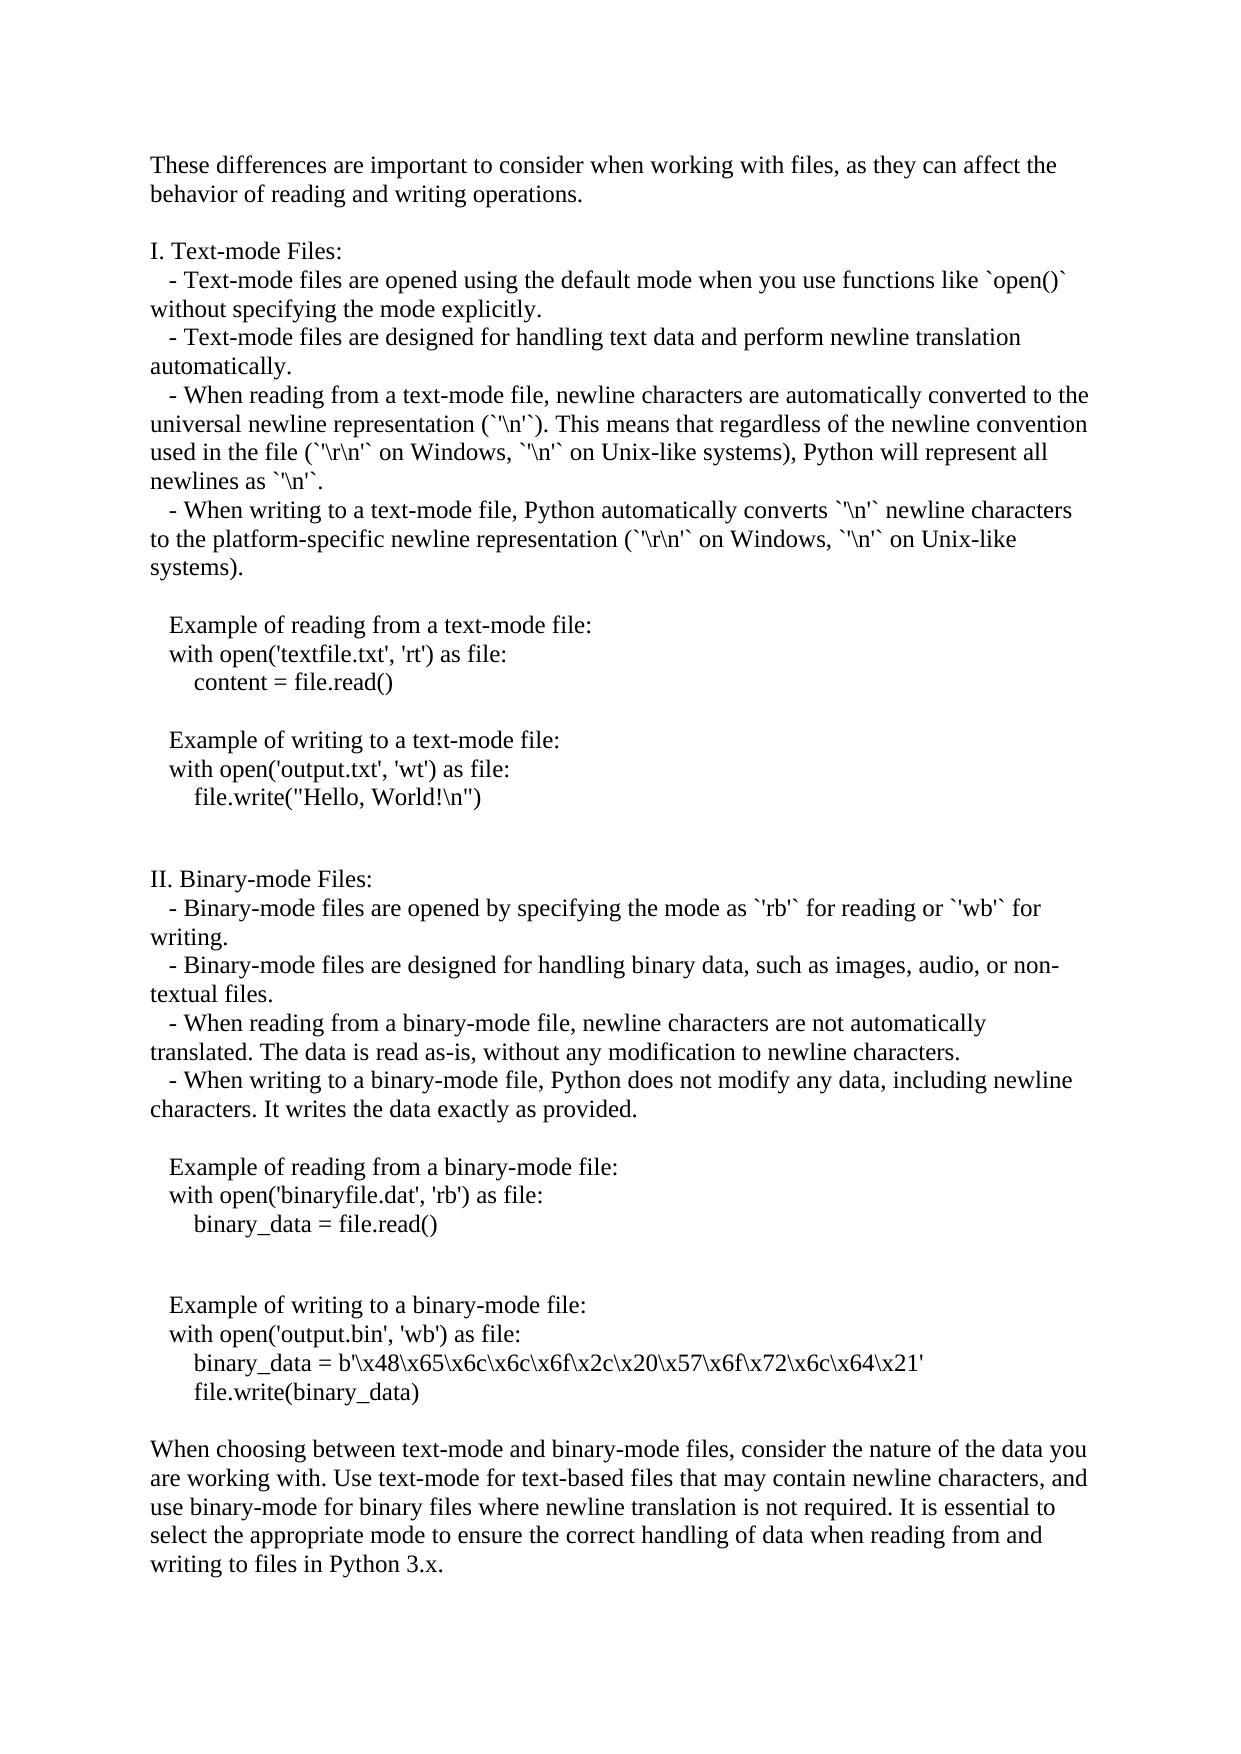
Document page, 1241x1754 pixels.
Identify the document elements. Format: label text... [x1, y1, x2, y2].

text - Text-mode files are designed for handling text data and perform newline translation automatically. [150, 322, 1090, 380]
text Example of writing to a binary-mode file: [150, 1291, 1090, 1319]
text II. Binary-mode Files: [150, 864, 1090, 893]
text - Text-mode files are opened using the default mode when you use functions like `open()` without specifying the mode explicitly. [150, 265, 1090, 322]
text - When reading from a text-mode file, newline characters are automatically converted to the universal newline representation (`'\n'`). This means that regardless of the newline convention used in the file (`'\r\n'` on Windows, `'\n'` on Unix-like systems), Python will represent all newlines as `'\n'`. [150, 380, 1090, 495]
text - When writing to a text-mode file, Python automatically converts `'\n'` newline characters to the platform-specific newline representation (`'\r\n'` on Windows, `'\n'` on Unix-like systems). [150, 495, 1090, 581]
text Example of writing to a text-mode file: [150, 725, 1090, 754]
text file.write("Hello, World!\n") [150, 782, 1090, 811]
text Example of reading from a text-mode file: [150, 610, 1090, 639]
text file.write(binary_data) [150, 1377, 1090, 1406]
text with open('binaryfile.dat', 'rb') as file: [150, 1180, 1090, 1209]
text binary_data = file.read() [150, 1209, 1090, 1238]
text with open('textfile.txt', 'rt') as file: [150, 639, 1090, 667]
text binary_data = b'\x48\x65\x6c\x6c\x6f\x2c\x20\x57\x6f\x72\x6c\x64\x21' [150, 1348, 1090, 1377]
text with open('output.txt', 'wt') as file: [150, 754, 1090, 782]
text - Binary-mode files are designed for handling binary data, such as images, audio, or non-textual files. [150, 950, 1090, 1008]
text - When reading from a binary-mode file, newline characters are not automatically translated. The data is read as-is, without any modification to newline characters. [150, 1008, 1090, 1065]
text with open('output.bin', 'wb') as file: [150, 1319, 1090, 1348]
text I. Text-mode Files: [150, 236, 1090, 265]
text Example of reading from a binary-mode file: [150, 1152, 1090, 1180]
text - Binary-mode files are opened by specifying the mode as `'rb'` for reading or `'wb'` for writing. [150, 893, 1090, 950]
text content = file.read() [150, 667, 1090, 696]
text When choosing between text-mode and binary-mode files, consider the nature of the data you are working with. Use text-mode for text-based files that may contain newline characters, and use binary-mode for binary files where newline translation is not required. It is essential to select the appropriate mode to ensure the correct handling of data when reading from and writing to files in Python 3.x. [150, 1434, 1090, 1578]
text - When writing to a binary-mode file, Python does not modify any data, including newline characters. It writes the data exactly as provided. [150, 1065, 1090, 1123]
